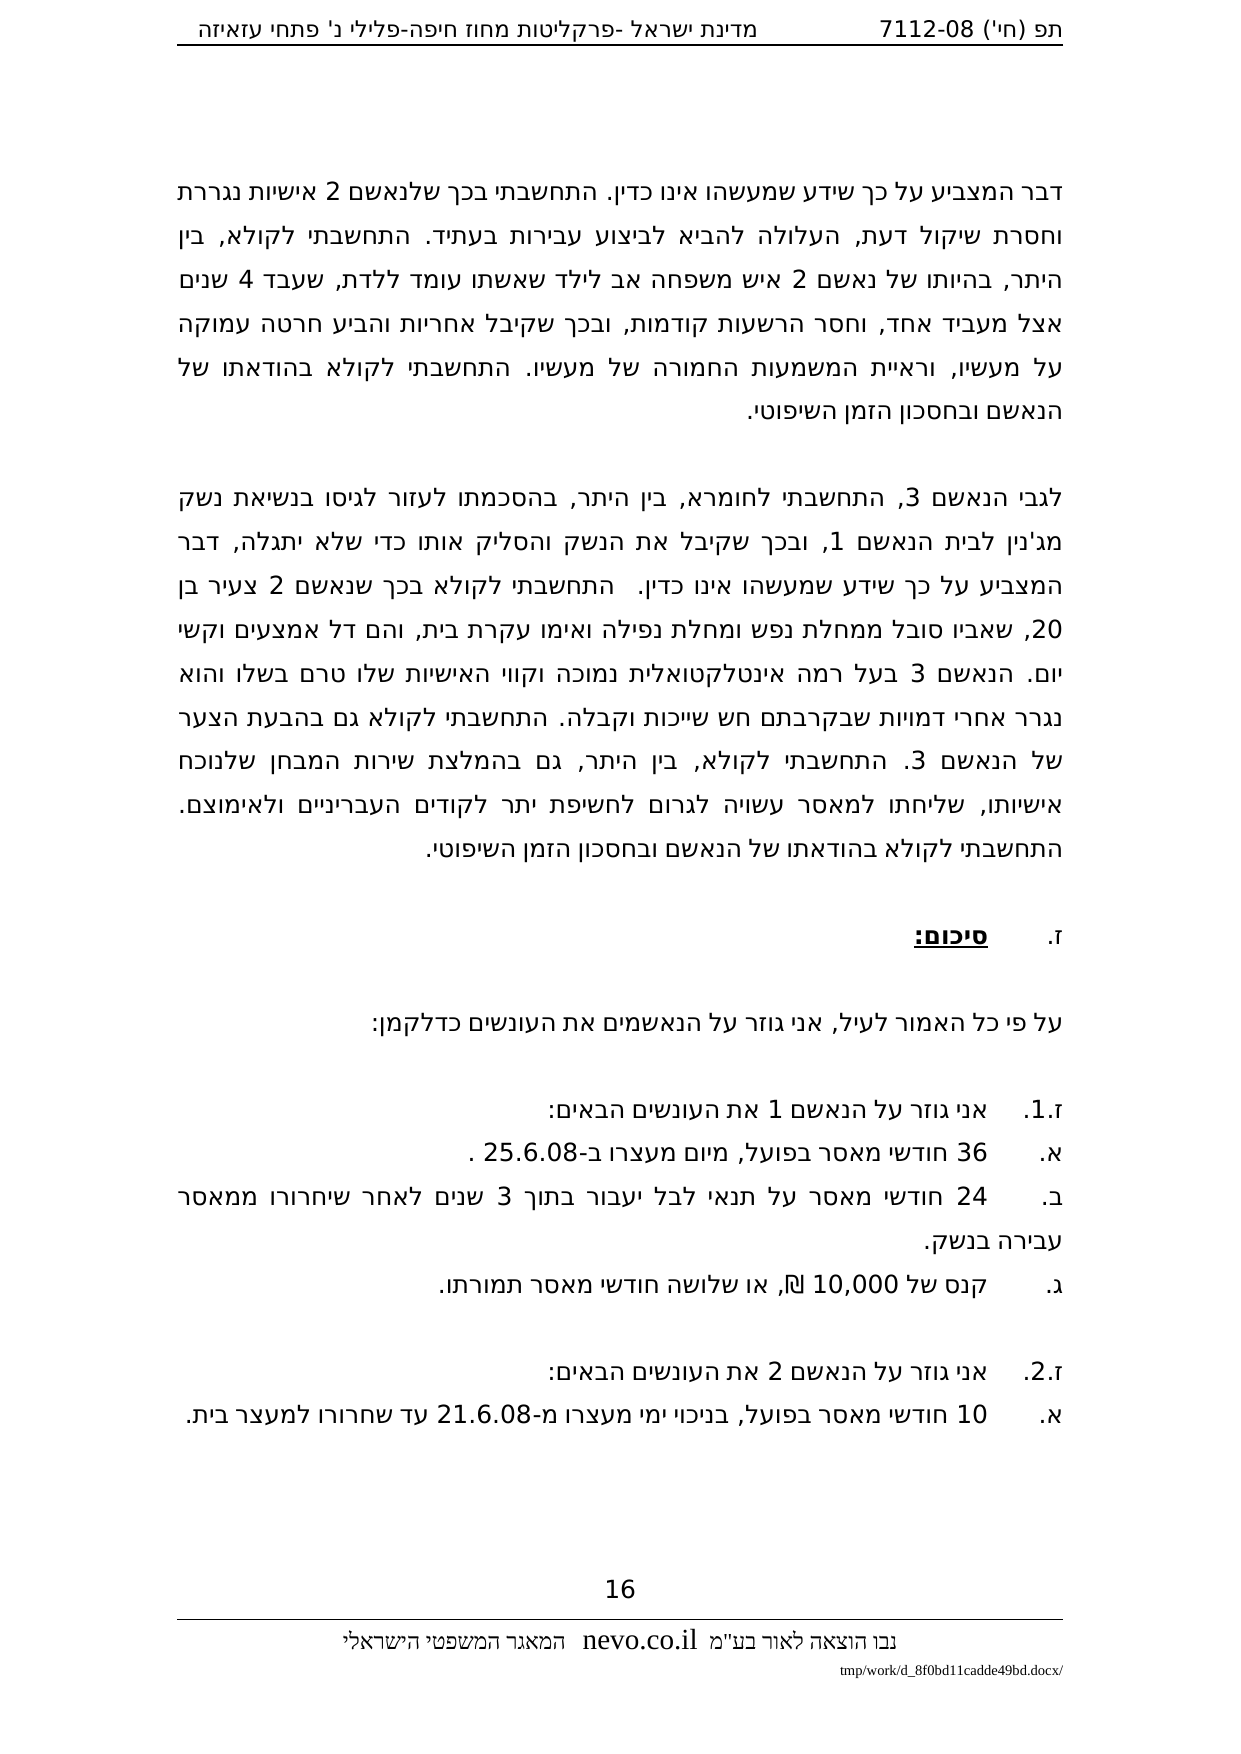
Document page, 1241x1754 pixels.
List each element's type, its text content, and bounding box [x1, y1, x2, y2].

text א. 36 חודשי מאסר בפועל, מיום מעצרו ב-25.6.08 . [177, 1139, 1063, 1168]
text ז. סיכום: [177, 921, 1063, 950]
text ג. קנס של 10,000 ₪, או שלושה חודשי מאסר תמורתו. [177, 1270, 1063, 1299]
text ז.1. אני גוזר על הנאשם 1 את העונשים הבאים: [177, 1095, 1063, 1124]
text ז.2. אני גוזר על הנאשם 2 את העונשים הבאים: [177, 1357, 1063, 1386]
text לגבי הנאשם 3, התחשבתי לחומרא, בין היתר, בהסכמתו לעזור לגיסו בנשיאת נשק מג'נין לבית הנאשם 1, ובכך שקיבל את הנשק והסליק אותו כדי שלא יתגלה, דבר המצביע על כך שידע שמעשהו אינו כדין. התחשבתי לקולא בכך שנאשם 2 צעיר בן 20, שאביו סובל ממחלת נפש ומחלת נפילה ואימו עקרת בית, והם דל אמצעים וקשי יום. הנאשם 3 בעל רמה אינטלקטואלית נמוכה וקווי האישיות שלו טרם בשלו והוא נגרר אחרי דמויות שבקרבתם חש שייכות וקבלה. התחשבתי לקולא גם בהבעת הצער של הנאשם 3. התחשבתי לקולא, בין היתר, גם בהמלצת שירות המבחן שלנוכח אישיותו, שליחתו למאסר עשויה לגרום לחשיפת יתר לקודים העבריניים ולאימוצם. התחשבתי לקולא בהודאתו של הנאשם ובחסכון הזמן השיפוטי. [177, 483, 1063, 863]
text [177, 177, 1063, 426]
text א. 10 חודשי מאסר בפועל, בניכוי ימי מעצרו מ-21.6.08 עד שחרורו למעצר בית. [177, 1401, 1063, 1430]
text ב. 24 חודשי מאסר על תנאי לבל יעבור בתוך 3 שנים לאחר שיחרורו ממאסר עבירה בנשק. [177, 1182, 1063, 1255]
text על פי כל האמור לעיל, אני גוזר על הנאשמים את העונשים כדלקמן: [177, 1008, 1063, 1037]
